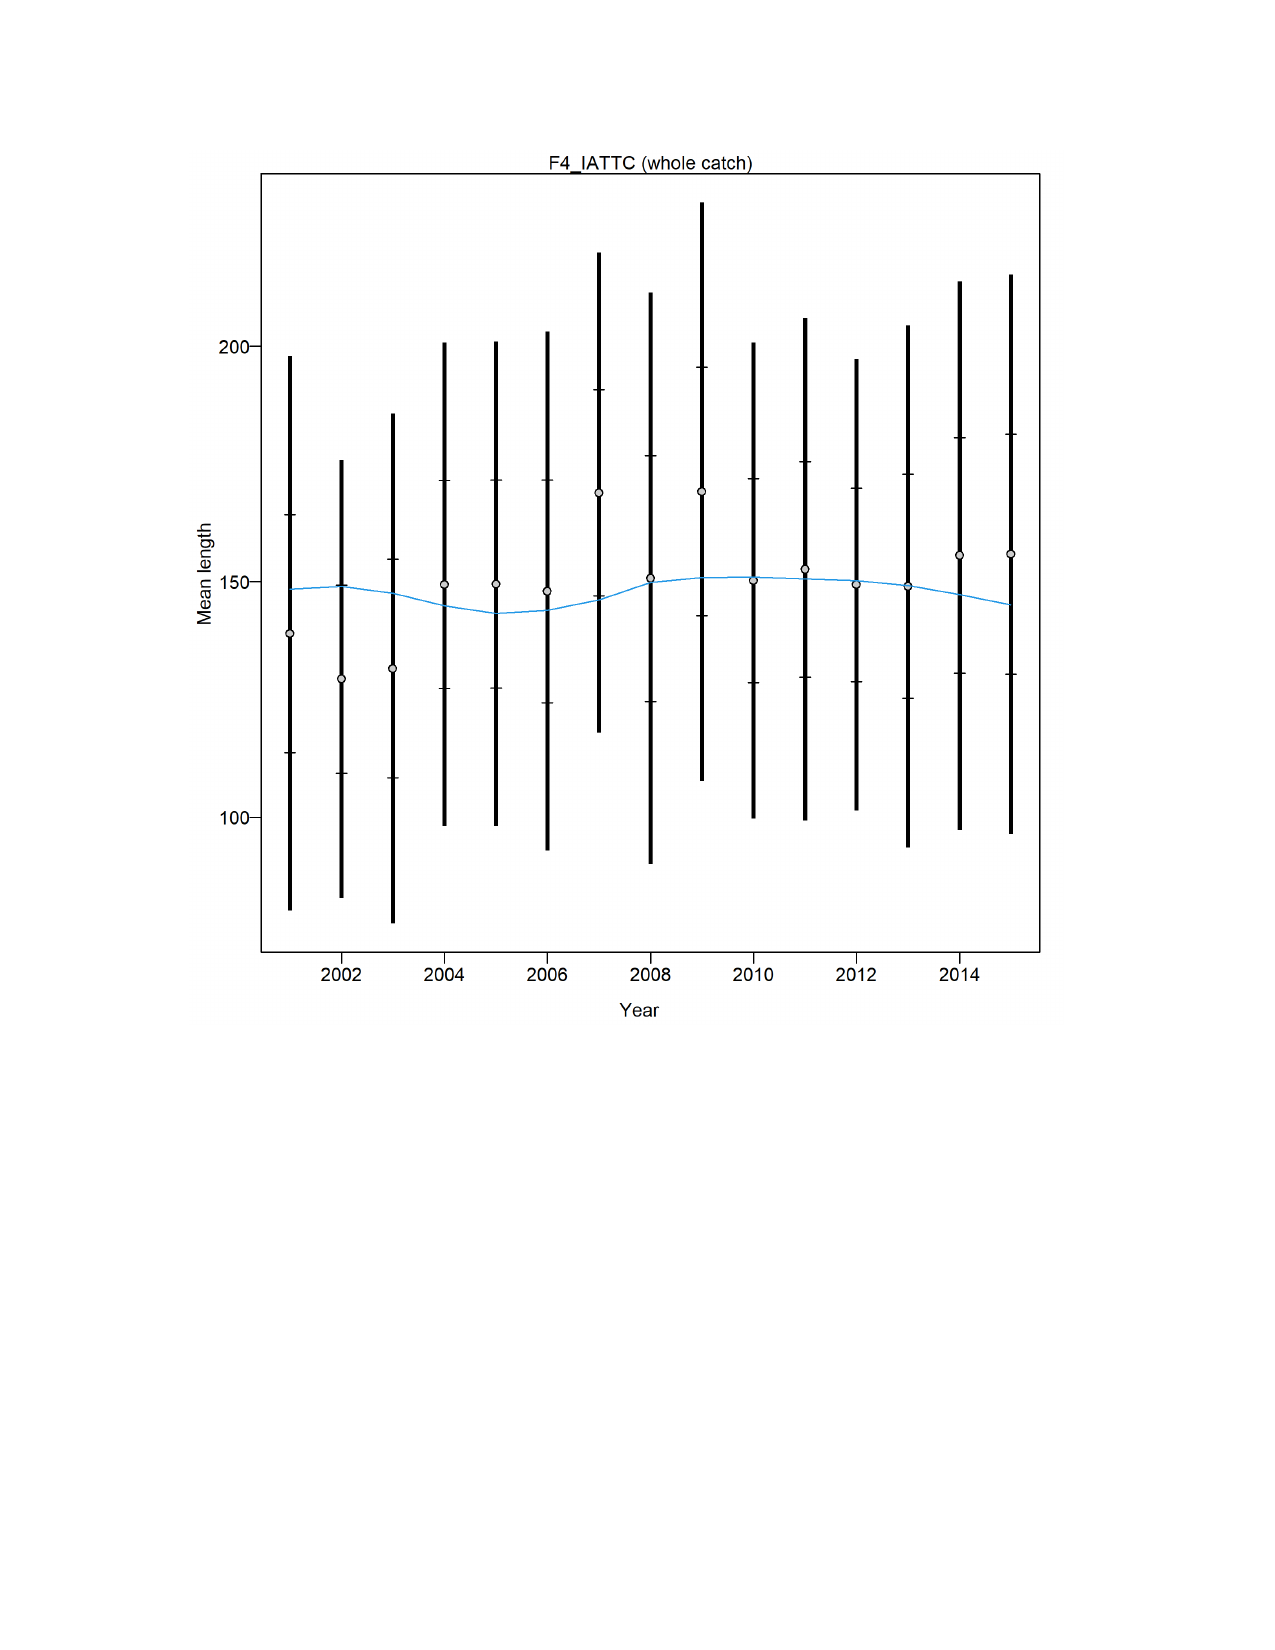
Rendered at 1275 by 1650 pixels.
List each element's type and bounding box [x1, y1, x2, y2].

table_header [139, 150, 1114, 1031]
picture [188, 150, 1064, 1025]
